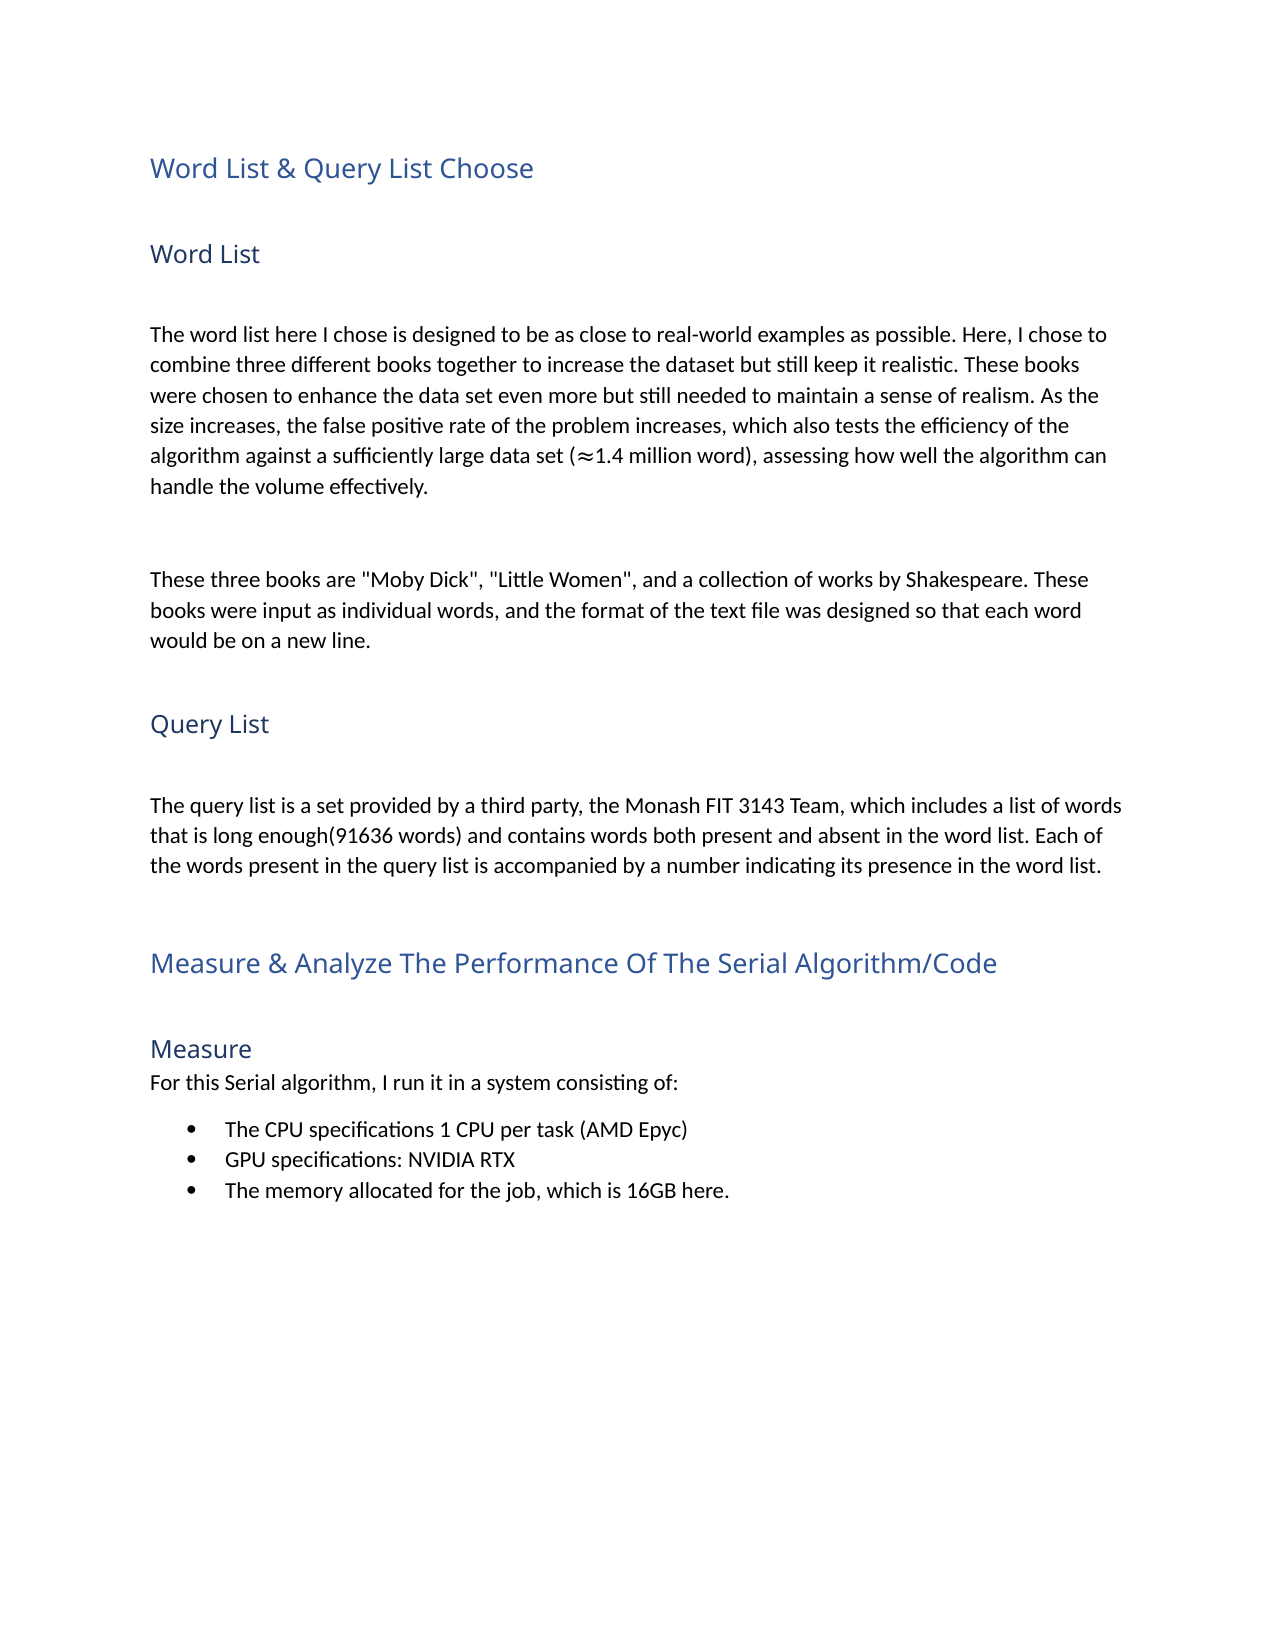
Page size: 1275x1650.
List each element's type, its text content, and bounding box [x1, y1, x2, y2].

list The CPU specifications 1 CPU per task (AMD Epyc) [187, 1115, 1125, 1143]
subtitle Measure [150, 1032, 1125, 1066]
text These three books are "Moby Dick", "Little Women", and a collection of works by Shakespeare. These books were input as individual words, and the format of the text file was designed so that each word would be on a new line. [150, 566, 1125, 654]
subtitle Query List [150, 707, 1125, 741]
subtitle Word List & Query List Choose [150, 150, 1125, 187]
text For this Serial algorithm, I run it in a system consisting of: [150, 1068, 1125, 1096]
list GPU specifications: NVIDIA RTX [187, 1146, 1125, 1173]
subtitle Word List [150, 237, 1125, 271]
subtitle Measure & Analyze The Performance Of The Serial Algorithm/Code [150, 945, 1125, 982]
text The query list is a set provided by a third party, the Monash FIT 3143 Team, which includes a list of words that is long enough(91636 words) and contains words both present and absent in the word list. Each of the words present in the query list is accompanied by a number indicating its presence in the word list. [150, 791, 1125, 879]
text The word list here I chose is designed to be as close to real-world examples as possible. Here, I chose to combine three different books together to increase the dataset but still keep it realistic. These books were chosen to enhance the data set even more but still needed to maintain a sense of realism. As the size increases, the false positive rate of the problem increases, which also tests the efficiency of the algorithm against a sufficiently large data set (≈1.4 million word), assessing how well the algorithm can handle the volume effectively. [150, 320, 1125, 500]
list The memory allocated for the job, which is 16GB here. [187, 1176, 1125, 1204]
